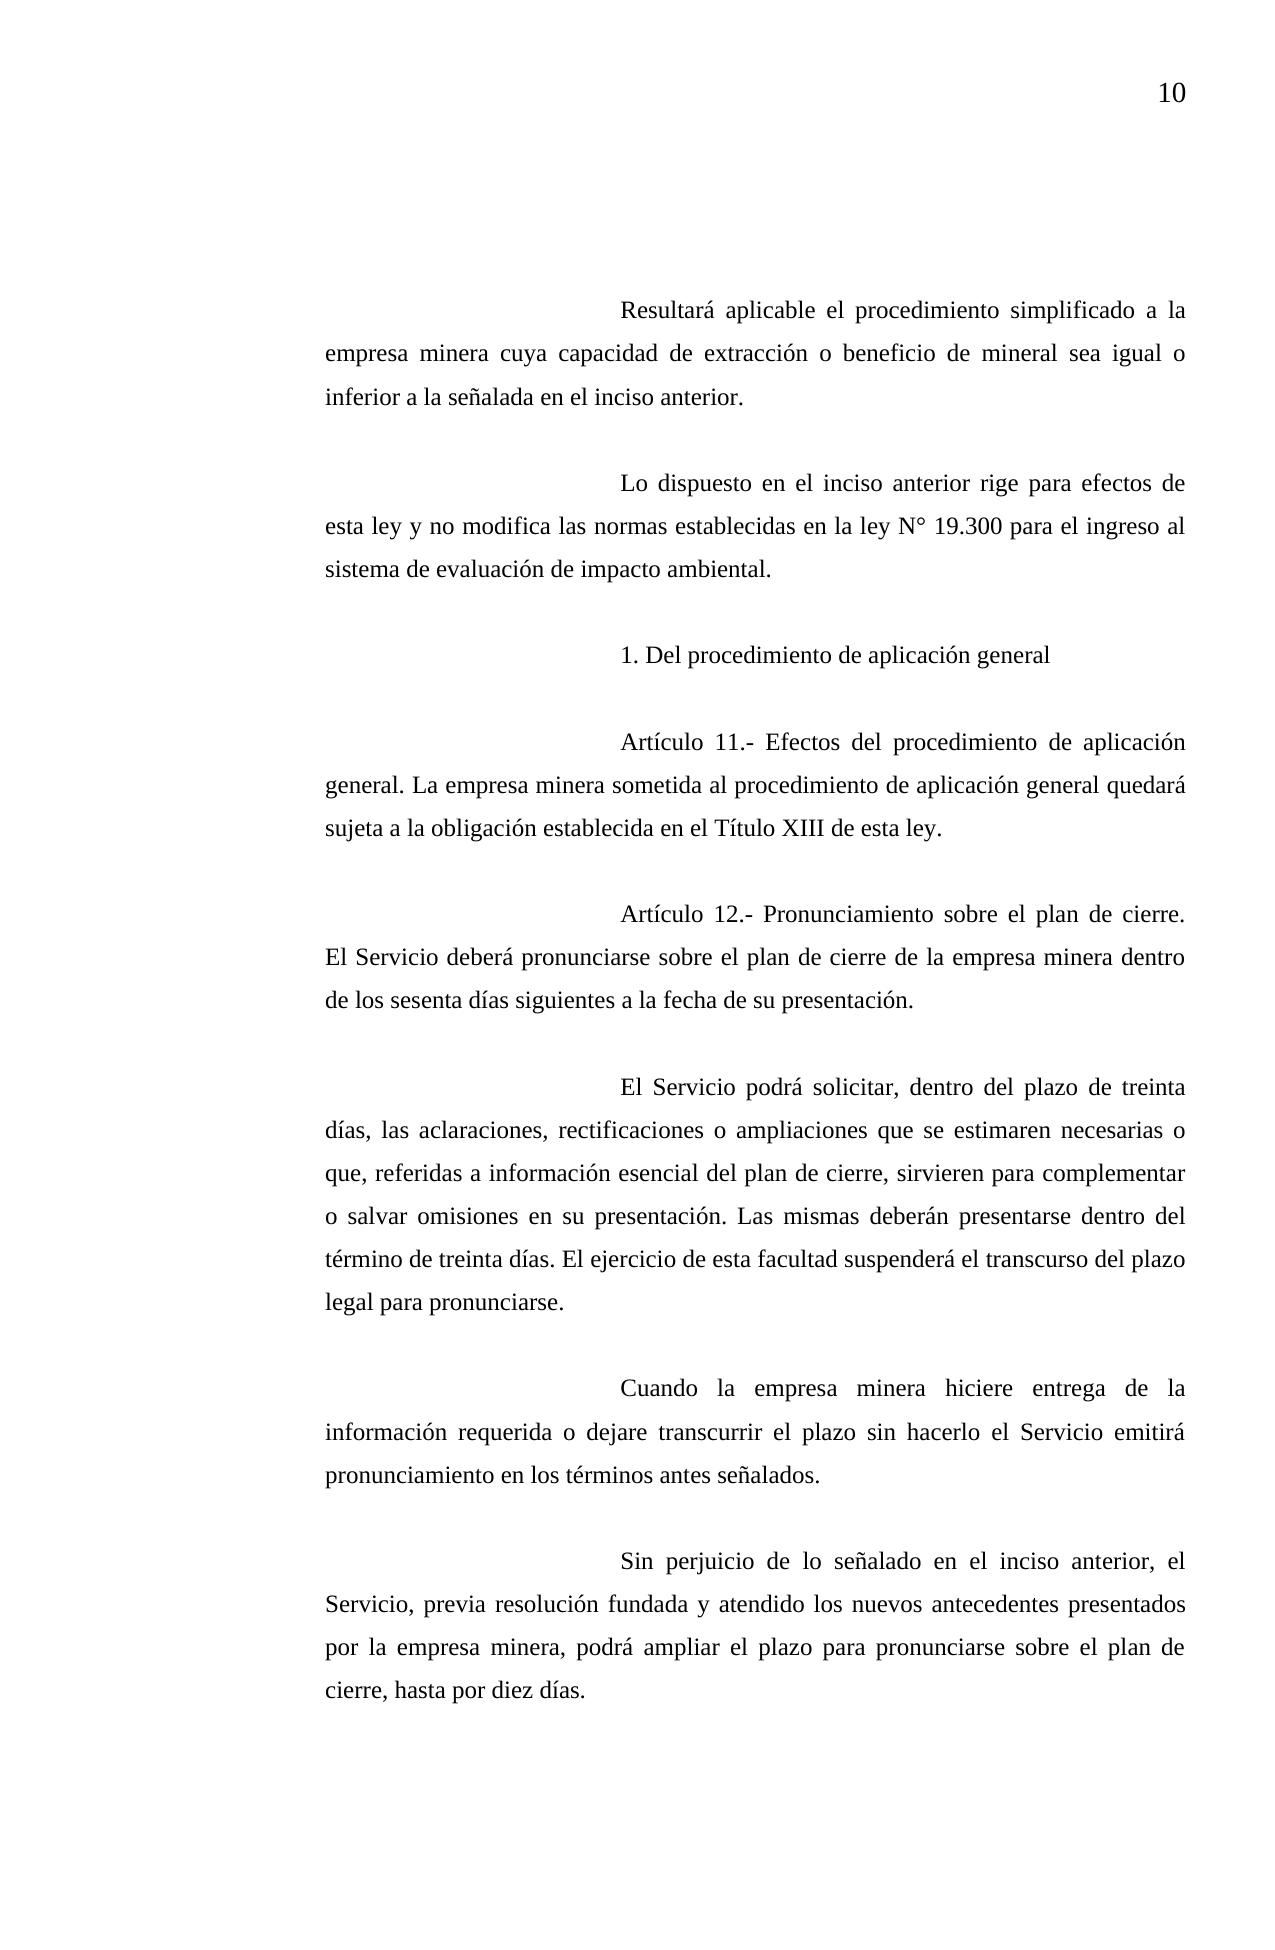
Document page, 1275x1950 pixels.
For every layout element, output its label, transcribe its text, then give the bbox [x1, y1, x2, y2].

text Cuando la empresa minera hiciere entrega de la información requerida o dejare transcurrir el plazo sin hacerlo el Servicio emitirá pronunciamiento en los términos antes señalados. [325, 1373, 1186, 1488]
text Lo dispuesto en el inciso anterior rige para efectos de esta ley y no modifica las normas establecidas en la ley N° 19.300 para el ingreso al sistema de evaluación de impacto ambiental. [325, 468, 1186, 583]
text Resultará aplicable el procedimiento simplificado a la empresa minera cuya capacidad de extracción o beneficio de mineral sea igual o inferior a la señalada en el inciso anterior. [325, 295, 1186, 410]
text Sin perjuicio de lo señalado en el inciso anterior, el Servicio, previa resolución fundada y atendido los nuevos antecedentes presentados por la empresa minera, podrá ampliar el plazo para pronunciarse sobre el plan de cierre, hasta por diez días. [325, 1546, 1186, 1704]
text Artículo 12.- Pronunciamiento sobre el plan de cierre. El Servicio deberá pronunciarse sobre el plan de cierre de la empresa minera dentro de los sesenta días siguientes a la fecha de su presentación. [325, 899, 1186, 1014]
text Artículo 11.- Efectos del procedimiento de aplicación general. La empresa minera sometida al procedimiento de aplicación general quedará sujeta a la obligación establecida en el Título XIII de esta ley. [325, 727, 1186, 842]
text 1. Del procedimiento de aplicación general [325, 640, 1186, 669]
text El Servicio podrá solicitar, dentro del plazo de treinta días, las aclaraciones, rectificaciones o ampliaciones que se estimaren necesarias o que, referidas a información esencial del plan de cierre, sirvieren para complementar o salvar omisiones en su presentación. Las mismas deberán presentarse dentro del término de treinta días. El ejercicio de esta facultad suspenderá el transcurso del plazo legal para pronunciarse. [325, 1072, 1186, 1316]
